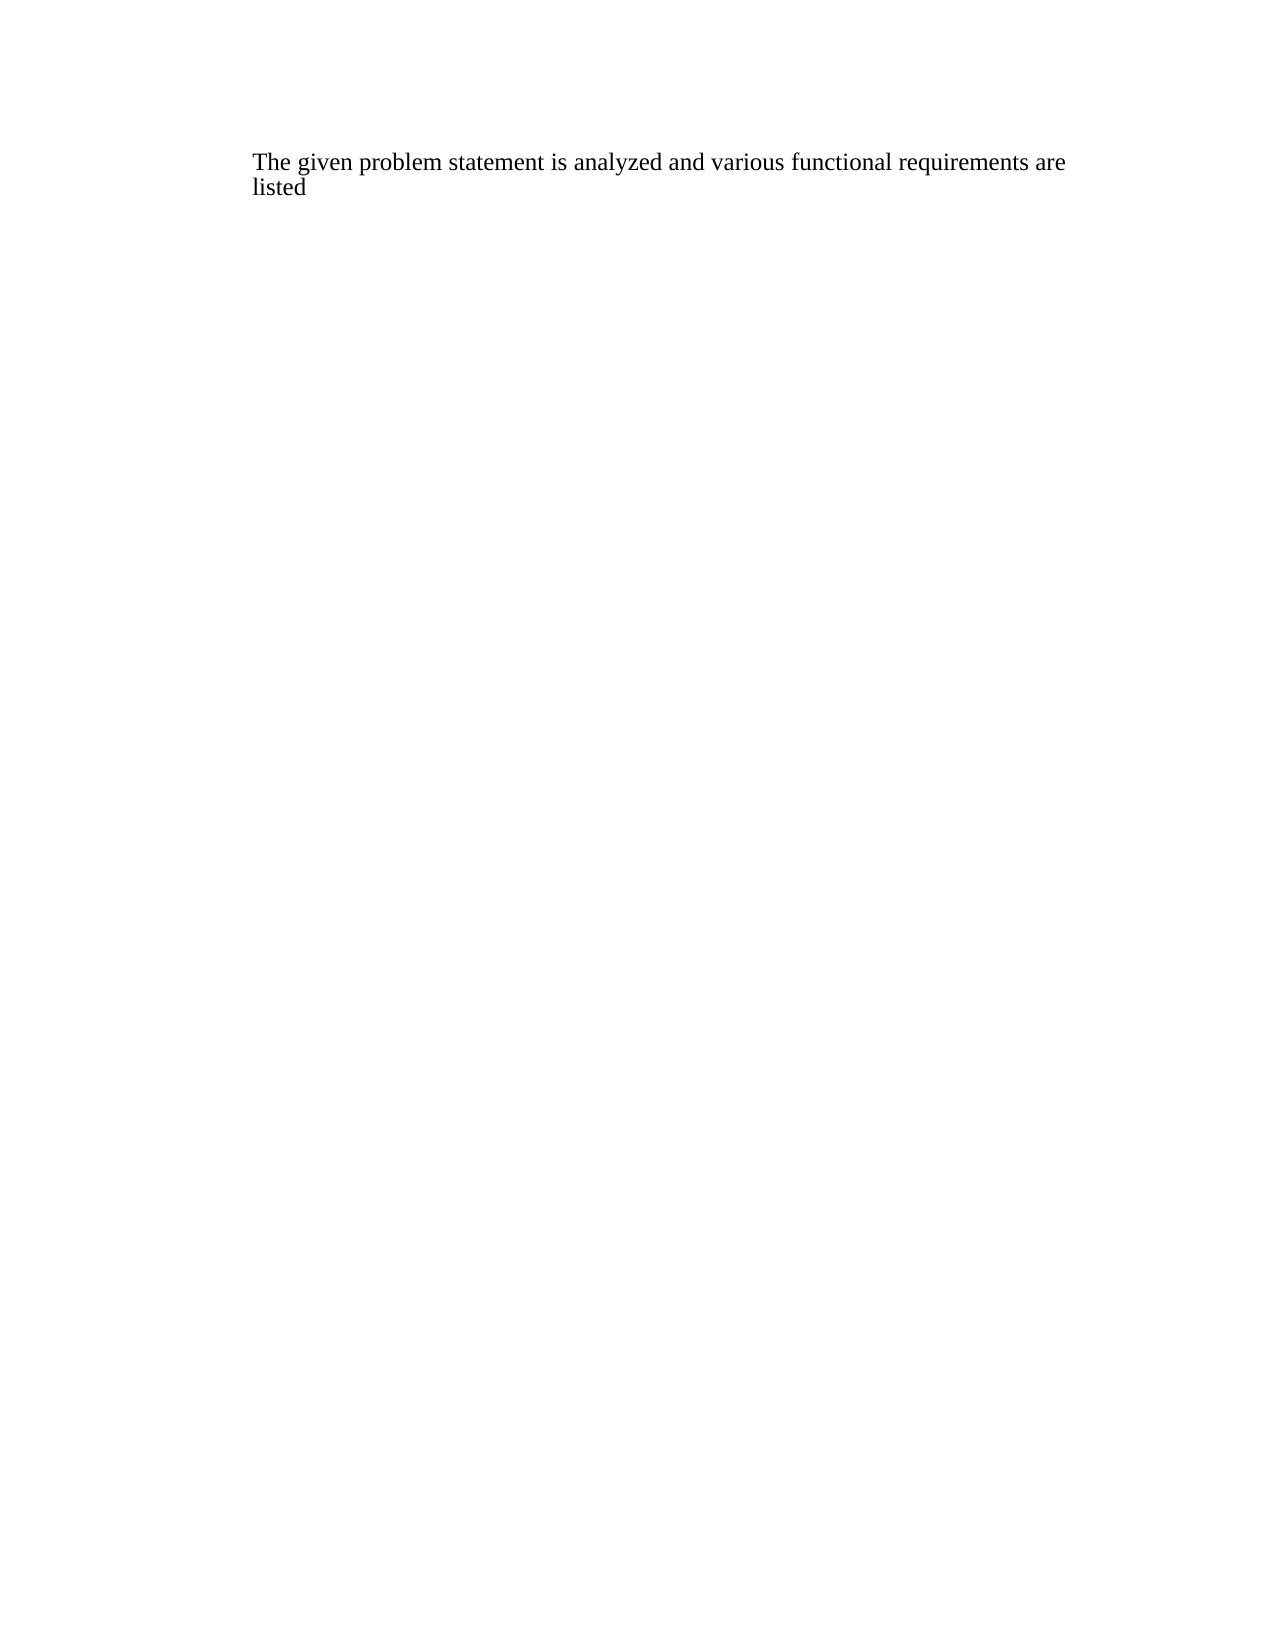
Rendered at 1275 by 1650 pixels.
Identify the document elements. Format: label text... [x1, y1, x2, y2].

text The given problem statement is analyzed and various functional requirements are listed [252, 150, 1125, 200]
